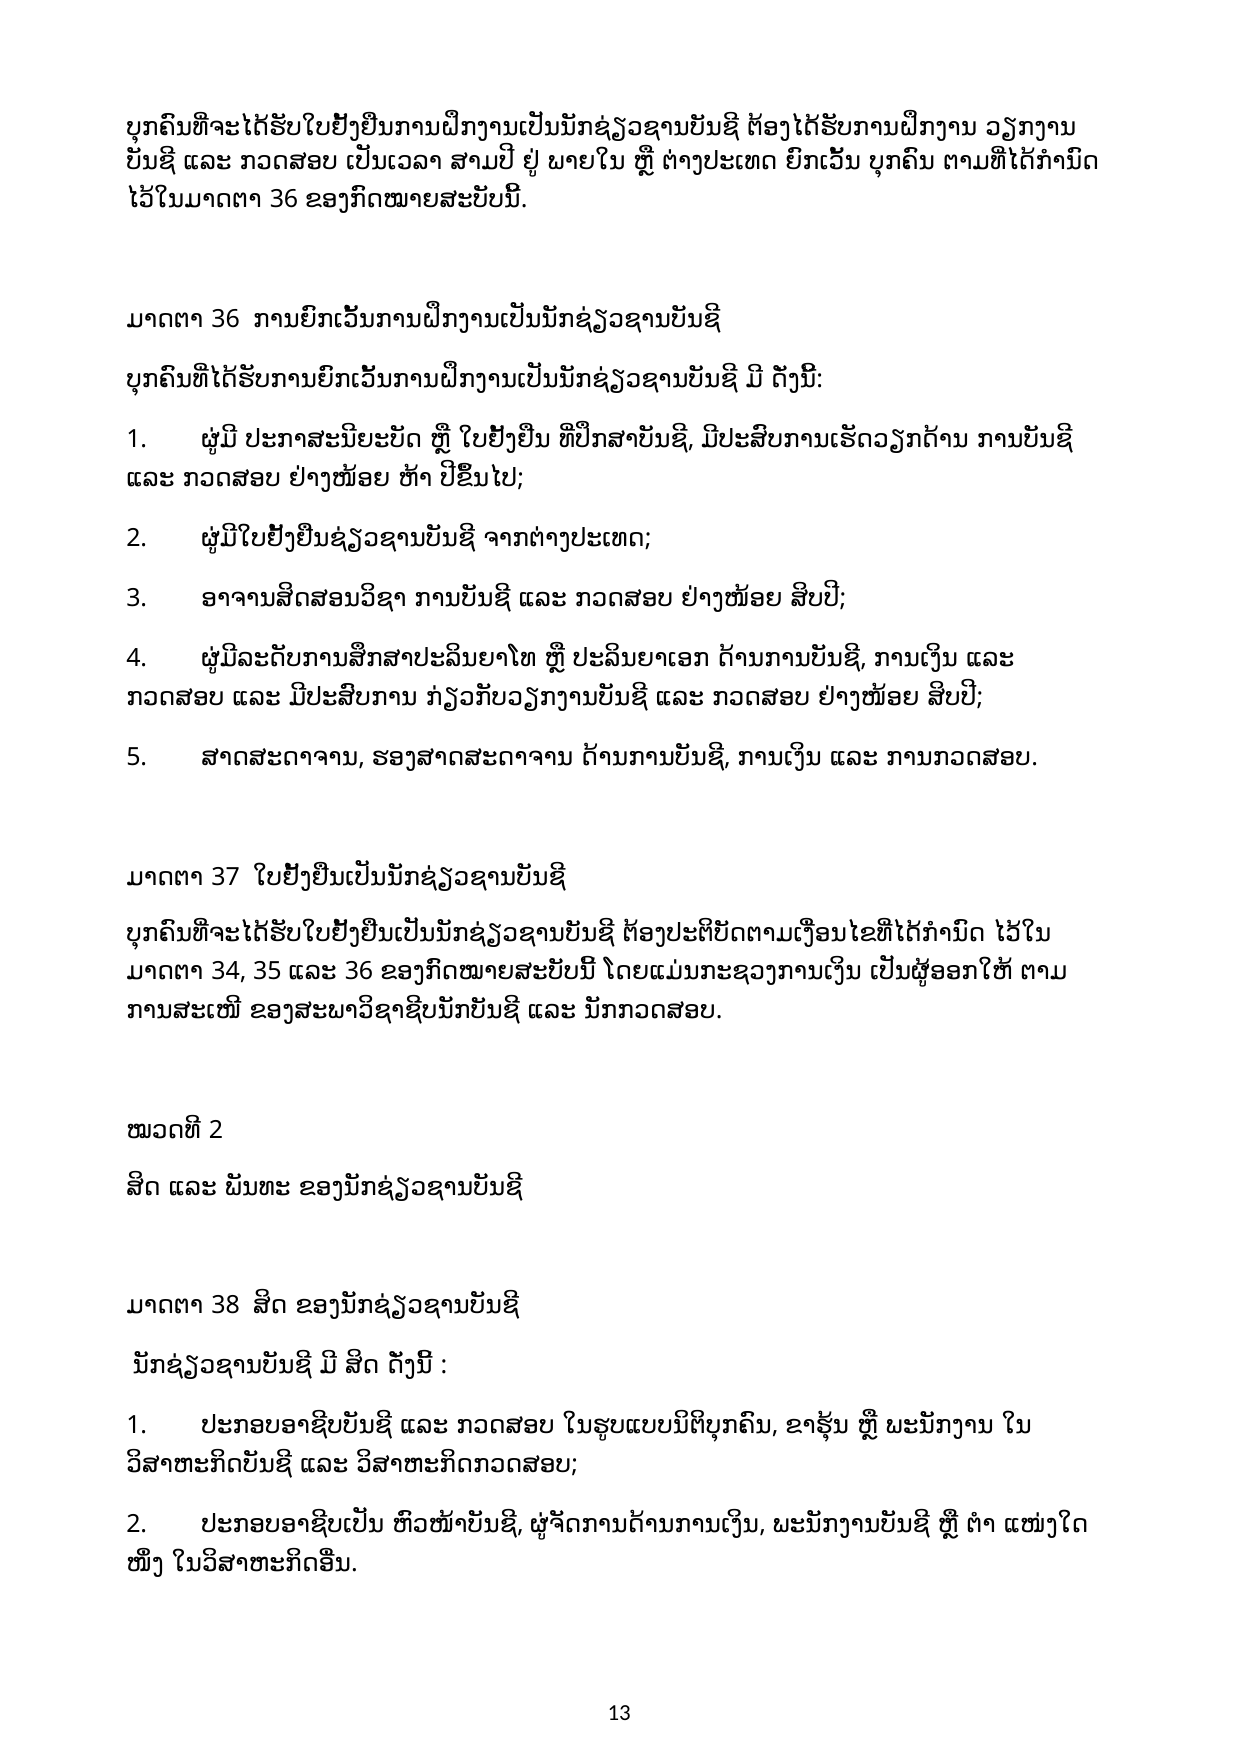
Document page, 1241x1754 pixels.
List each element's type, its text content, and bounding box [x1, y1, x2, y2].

text ມາດຕາ 37 ໃບຢັ້ງຢືນເປັນນັກຊ່ຽວຊານບັນຊີ [126, 859, 1111, 893]
text 4. ຜູ່ມີລະດັບການສຶກສາປະລິນຍາໂທ ຫຼື ປະລິນຍາເອກ ດ້ານການບັນຊີ, ການເງິນ ແລະ ກວດສອບ ແລະ ມີປະສົບການ ກ່ຽວກັບວຽກງານບັນຊີ ແລະ ກວດສອບ ຢ່າງໜ້ອຍ ສິບປີ; [126, 639, 1111, 713]
text 1. ຜູ່ມີ ປະກາສະນີຍະບັດ ຫຼື ໃບຢັ້ງຢືນ ທີ່ປຶກສາບັນຊີ, ມີປະສົບການເຮັດວຽກດ້ານ ການບັນຊີ ແລະ ກວດສອບ ຢ່າງໜ້ອຍ ຫ້າ ປີຂຶ້ນໄປ; [126, 420, 1111, 493]
text ບຸກຄົນທີ່ຈະໄດ້ຮັບໃບຢັ້ງຢືນການຝຶກງານເປັນນັກຊ່ຽວຊານບັນຊີ ຕ້ອງໄດ້ຮັບການຝຶກງານ ວຽກງານບັນຊີ ແລະ ກວດສອບ ເປັນເວລາ ສາມປີ ຢູ່ ພາຍໃນ ຫຼື ຕ່າງປະເທດ ຍົກເວັ້ນ ບຸກຄົນ ຕາມທີ່ໄດ້ກຳນົດໄວ້ໃນມາດຕາ 36 ຂອງກົດໝາຍສະບັບນີ້. [126, 112, 1111, 214]
text ມາດຕາ 36 ການຍົກເວັ້ນການຝຶກງານເປັນນັກຊ່ຽວຊານບັນຊີ [126, 300, 1111, 334]
text 1. ປະກອບອາຊີບບັນຊີ ແລະ ກວດສອບ ໃນຮູບແບບນິຕິບຸກຄົນ, ຂາຮຸ້ນ ຫຼື ພະນັກງານ ໃນວິສາຫະກິດບັນຊີ ແລະ ວິສາຫະກິດກວດສອບ; [126, 1406, 1111, 1480]
text 5. ສາດສະດາຈານ, ຮອງສາດສະດາຈານ ດ້ານການບັນຊີ, ການເງິນ ແລະ ການກວດສອບ. [126, 739, 1111, 773]
text 3. ອາຈານສິດສອນວິຊາ ການບັນຊີ ແລະ ກວດສອບ ຢ່າງໜ້ອຍ ສິບປີ; [126, 579, 1111, 613]
text ມາດຕາ 38 ສິດ ຂອງນັກຊ່ຽວຊານບັນຊີ [126, 1286, 1111, 1321]
text ໝວດທີ 2 [126, 1112, 1111, 1146]
text ບຸກຄົນທີ່ຈະໄດ້ຮັບໃບຢັ້ງຢືນເປັນນັກຊ່ຽວຊານບັນຊີ ຕ້ອງປະຕິບັດຕາມເງື່ອນໄຂທີ່ໄດ້ກຳນົດ ໄວ້ໃນມາດຕາ 34, 35 ແລະ 36 ຂອງກົດໝາຍສະບັບນີ້ ໂດຍແມ່ນກະຊວງການເງິນ ເປັນຜູ້ອອກໃຫ້ ຕາມການສະເໜີ ຂອງສະພາວິຊາຊີບນັກບັນຊີ ແລະ ນັກກວດສອບ. [126, 919, 1111, 1026]
text ນັກຊ່ຽວຊານບັນຊີ ມີ ສິດ ດັ່ງນີ້ : [126, 1346, 1111, 1381]
text 2. ຜູ່ມີໃບຢັ້ງຢືນຊ່ຽວຊານບັນຊີ ຈາກຕ່າງປະເທດ; [126, 519, 1111, 553]
text ບຸກຄົນທີ່ໄດ້ຮັບການຍົກເວັ້ນການຝຶກງານເປັນນັກຊ່ຽວຊານບັນຊີ ມີ ດັ່ງນີ້: [126, 360, 1111, 394]
text ສິດ ແລະ ພັນທະ ຂອງນັກຊ່ຽວຊານບັນຊີ [126, 1172, 1111, 1201]
text 2. ປະກອບອາຊີບເປັນ ຫົວໜ້າບັນຊີ, ຜູ່ຈັດການດ້ານການເງິນ, ພະນັກງານບັນຊີ ຫຼື ຕຳ ແໜ່ງໃດໜຶ່ງ ໃນວິສາຫະກິດອື່ນ. [126, 1506, 1111, 1579]
